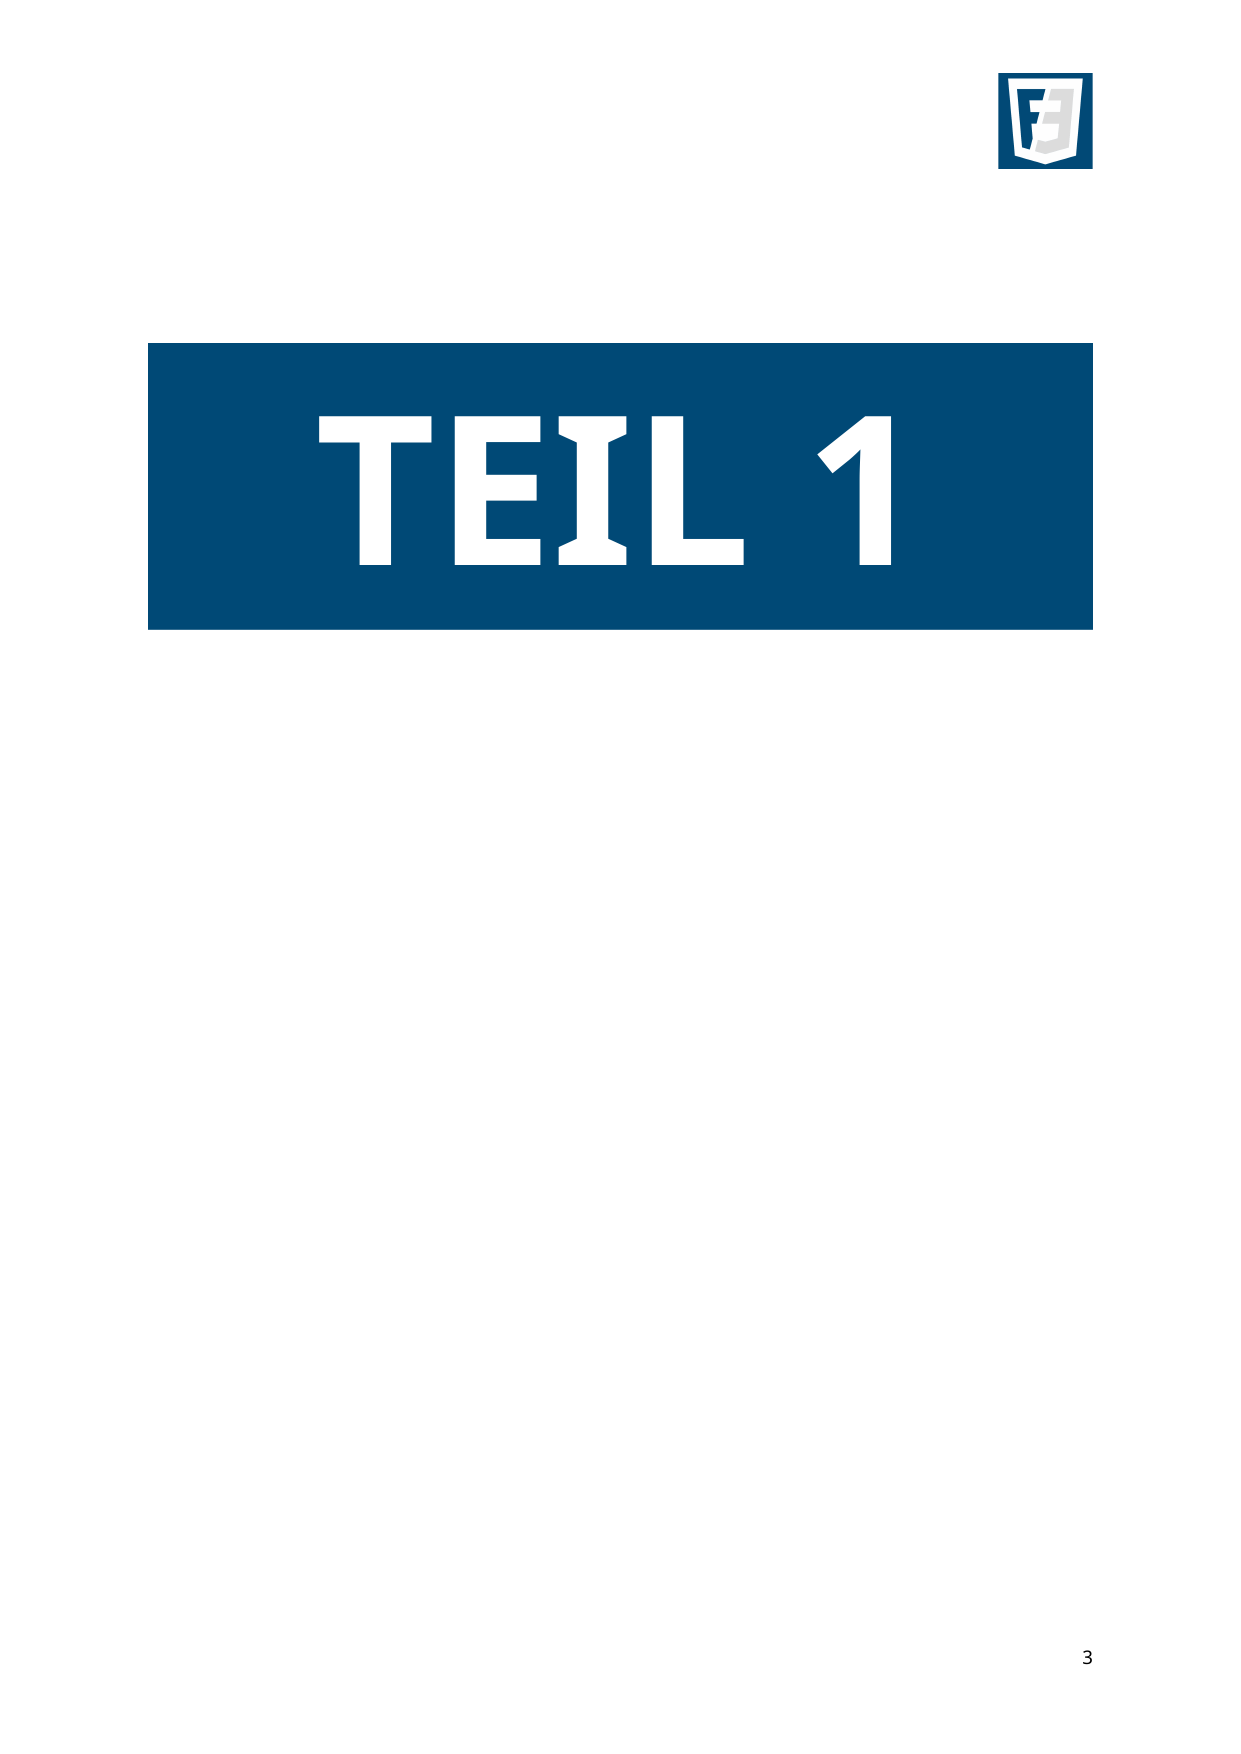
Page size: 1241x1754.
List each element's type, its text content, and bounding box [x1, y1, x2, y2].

picture [998, 73, 1093, 169]
subtitle TEIL 1 [148, 343, 1093, 629]
